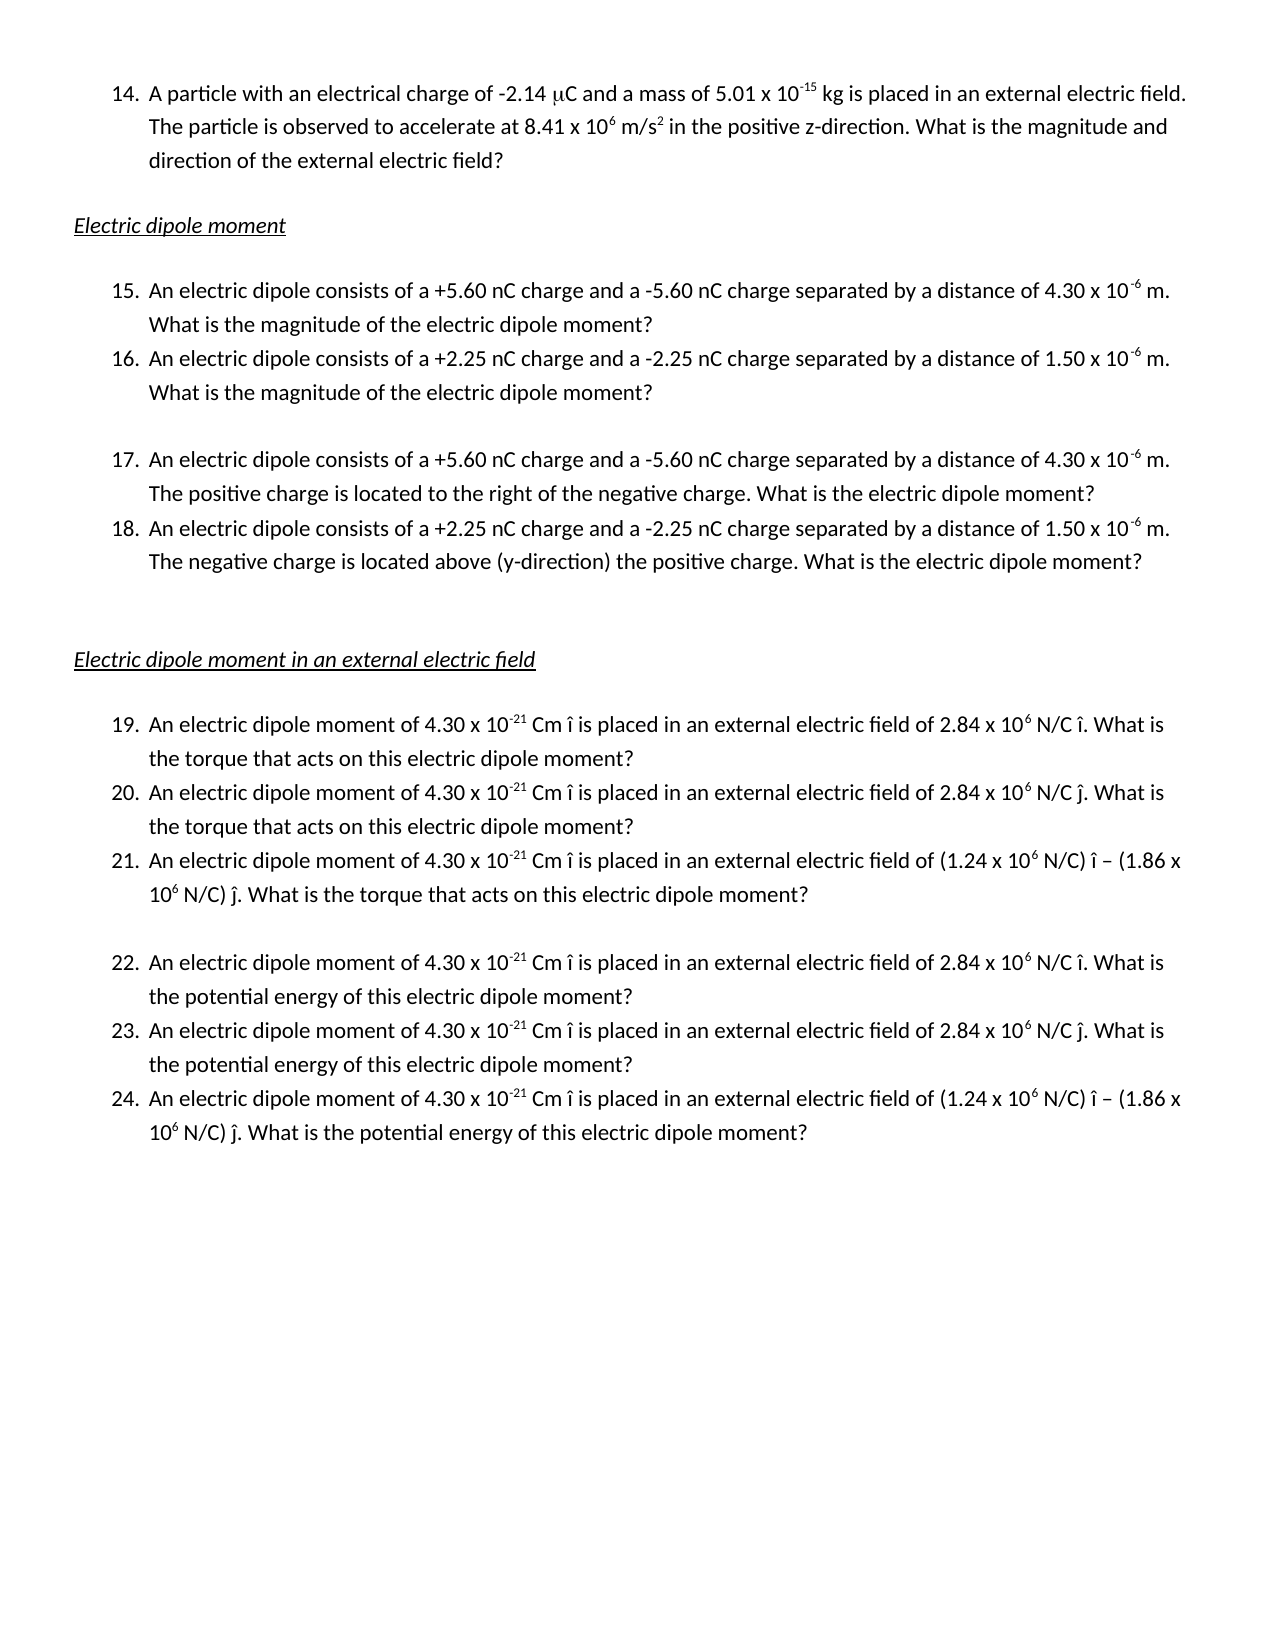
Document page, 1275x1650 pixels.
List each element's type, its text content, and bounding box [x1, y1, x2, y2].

list An electric dipole moment of 4.30 x 10-21 Cm î is placed in an external electric field of 2.84 x 106 N/C î. What is the potential energy of this electric dipole moment? [111, 948, 1191, 1010]
list An electric dipole consists of a +5.60 nC charge and a -5.60 nC charge separated by a distance of 4.30 x 10-6 m. What is the magnitude of the electric dipole moment? [111, 276, 1191, 338]
list An electric dipole consists of a +2.25 nC charge and a -2.25 nC charge separated by a distance of 1.50 x 10-6 m. The negative charge is located above (y-direction) the positive charge. What is the electric dipole moment? [111, 514, 1191, 576]
list An electric dipole moment of 4.30 x 10-21 Cm î is placed in an external electric field of (1.24 x 106 N/C) î – (1.86 x 106 N/C) ĵ. What is the potential energy of this electric dipole moment? [111, 1084, 1191, 1146]
list An electric dipole consists of a +5.60 nC charge and a -5.60 nC charge separated by a distance of 4.30 x 10-6 m. The positive charge is located to the right of the negative charge. What is the electric dipole moment? [111, 446, 1191, 507]
list A particle with an electrical charge of -2.14 C and a mass of 5.01 x 10-15 kg is placed in an external electric field. The particle is observed to accelerate at 8.41 x 106 m/s2 in the positive z-direction. What is the magnitude and direction of the external electric field? [111, 79, 1191, 174]
subtitle Electric dipole moment in an external electric field [73, 645, 1191, 673]
list An electric dipole moment of 4.30 x 10-21 Cm î is placed in an external electric field of 2.84 x 106 N/C ĵ. What is the torque that acts on this electric dipole moment? [111, 778, 1191, 840]
list An electric dipole moment of 4.30 x 10-21 Cm î is placed in an external electric field of 2.84 x 106 N/C ĵ. What is the potential energy of this electric dipole moment? [111, 1016, 1191, 1078]
list An electric dipole moment of 4.30 x 10-21 Cm î is placed in an external electric field of 2.84 x 106 N/C î. What is the torque that acts on this electric dipole moment? [111, 710, 1191, 772]
list An electric dipole moment of 4.30 x 10-21 Cm î is placed in an external electric field of (1.24 x 106 N/C) î – (1.86 x 106 N/C) ĵ. What is the torque that acts on this electric dipole moment? [111, 846, 1191, 908]
subtitle Electric dipole moment [73, 211, 1191, 239]
list An electric dipole consists of a +2.25 nC charge and a -2.25 nC charge separated by a distance of 1.50 x 10-6 m. What is the magnitude of the electric dipole moment? [111, 344, 1191, 406]
